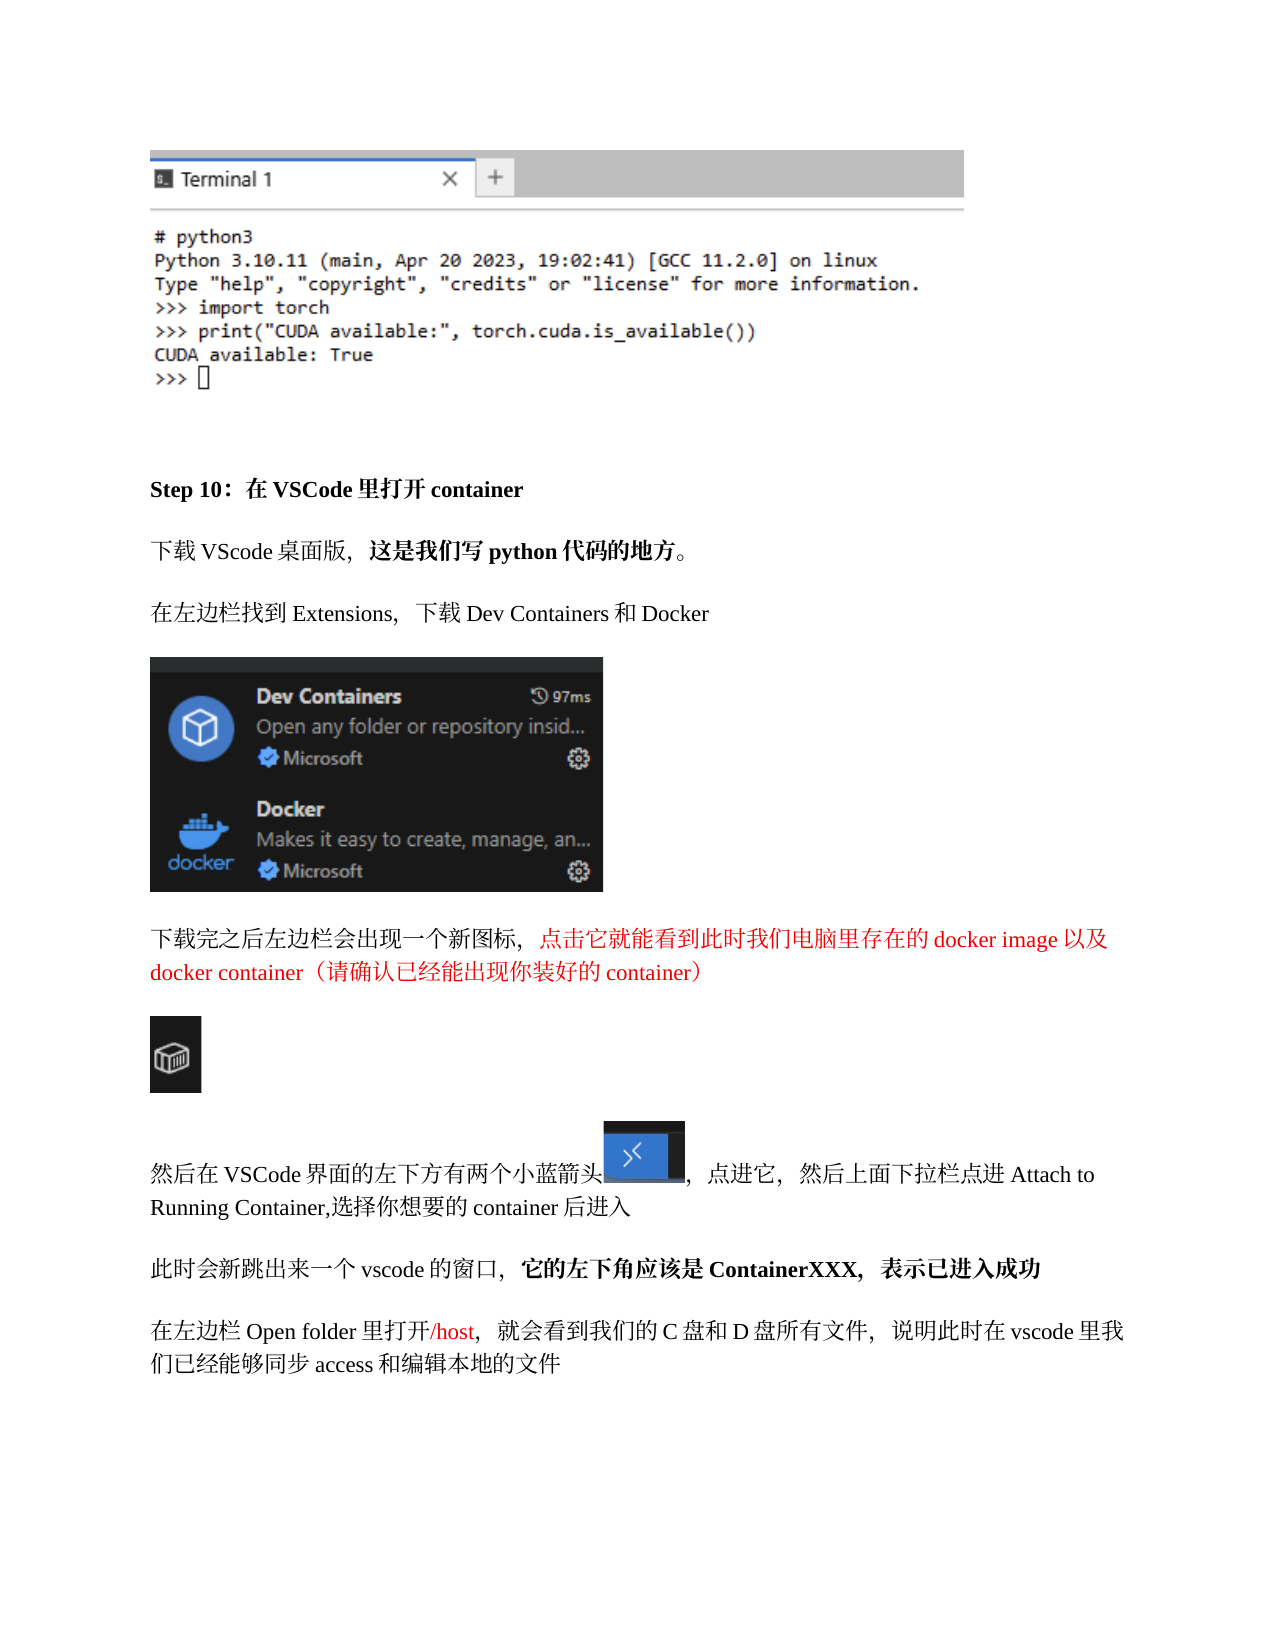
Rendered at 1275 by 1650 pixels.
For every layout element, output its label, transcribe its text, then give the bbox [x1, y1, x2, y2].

text 下载VScode桌面版，这是我们写python代码的地方。 [150, 533, 1125, 566]
text 在左边栏找到Extensions，下载Dev Containers和Docker [150, 596, 1125, 628]
text 在左边栏Open folder里打开/host，就会看到我们的C盘和D盘所有文件，说明此时在vscode里我们已经能够同步access和编辑本地的文件 [150, 1313, 1125, 1379]
picture [150, 657, 604, 892]
picture [603, 1121, 685, 1183]
text 下载完之后左边栏会出现一个新图标，点击它就能看到此时我们电脑里存在的docker image以及docker container（请确认已经能出现你装好的container） [150, 921, 1125, 987]
picture [150, 1016, 202, 1093]
text 然后在VSCode界面的左下方有两个小蓝箭头，点进它，然后上面下拉栏点进Attach to Running Container,选择你想要的container后进入 [150, 1122, 1125, 1222]
picture [150, 150, 965, 443]
text 此时会新跳出来一个vscode的窗口，它的左下角应该是ContainerXXX，表示已进入成功 [150, 1251, 1125, 1284]
text Step 10：在VSCode里打开container [150, 471, 1125, 504]
